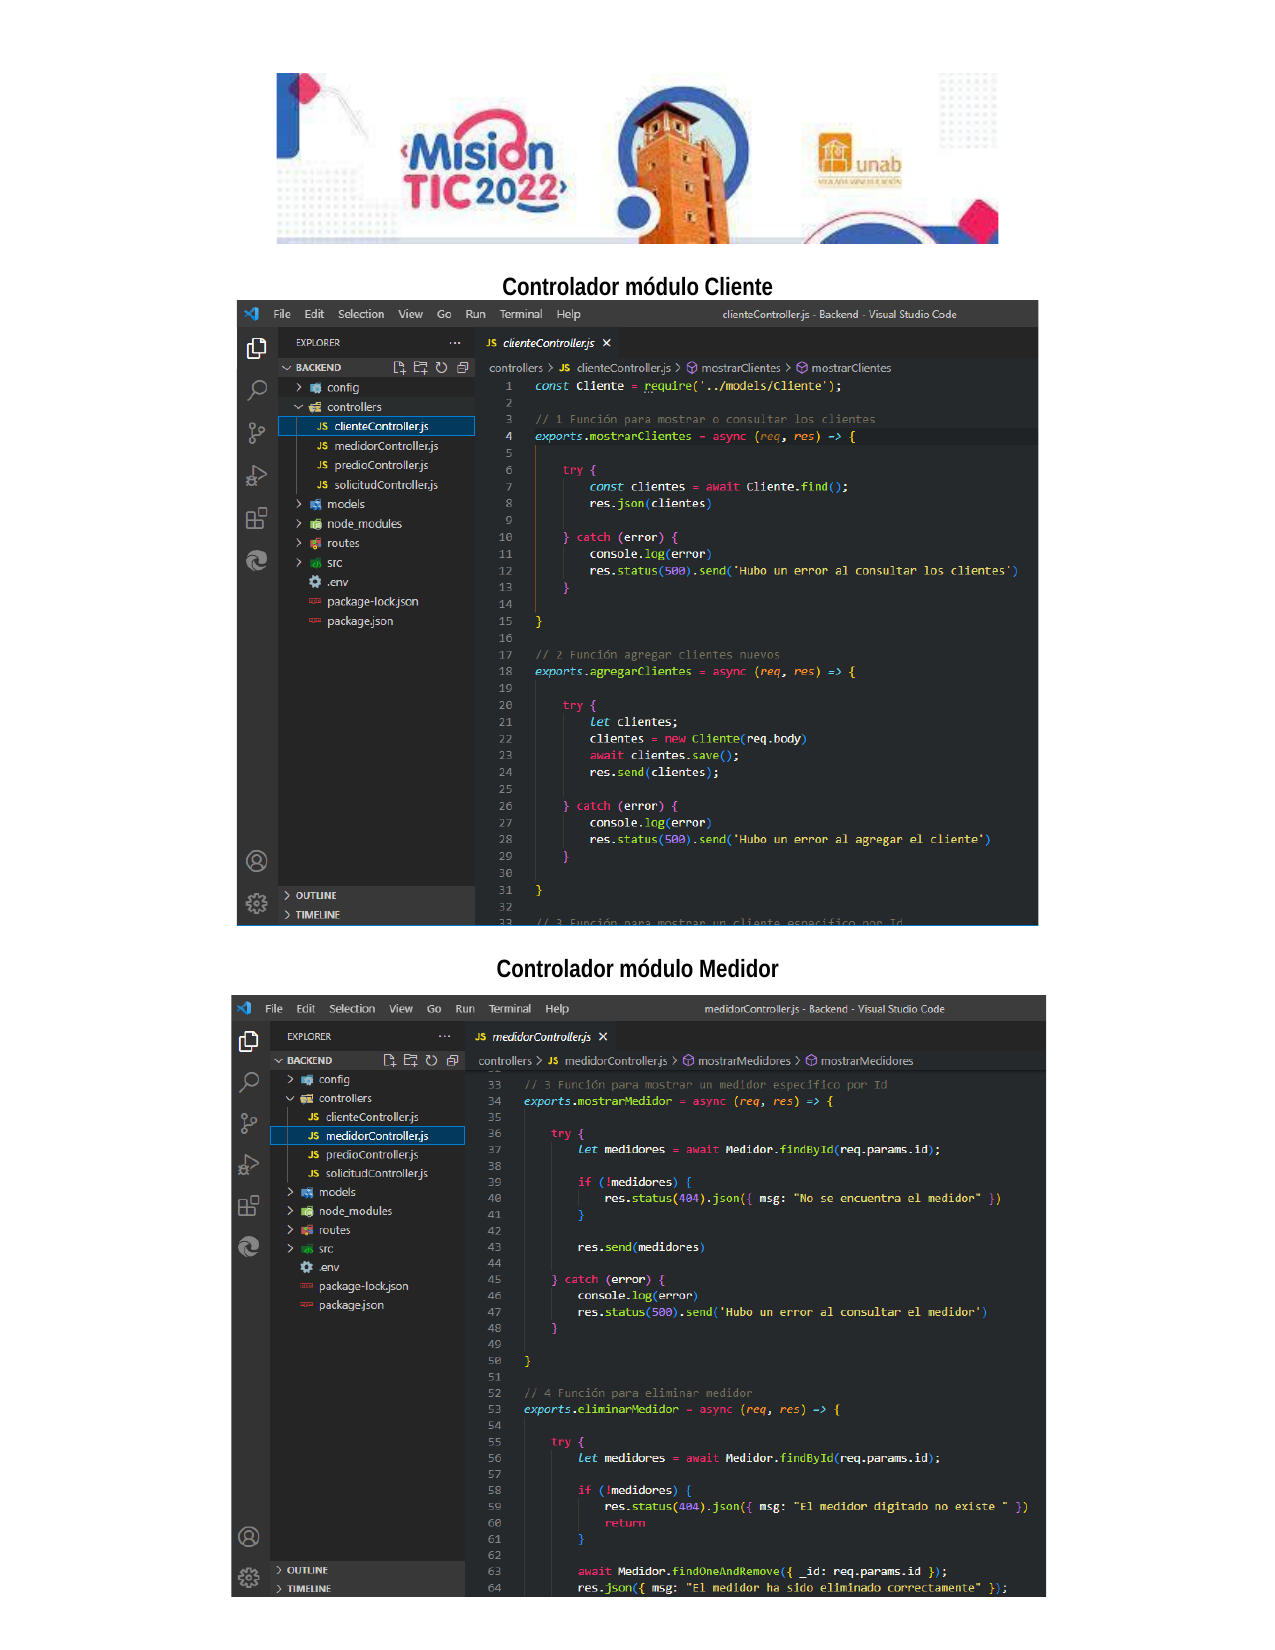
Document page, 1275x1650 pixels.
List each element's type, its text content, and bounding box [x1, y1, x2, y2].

text Controlador módulo Medidor [177, 954, 1098, 983]
picture [276, 73, 999, 244]
picture [236, 300, 1039, 926]
picture [231, 995, 1047, 1597]
